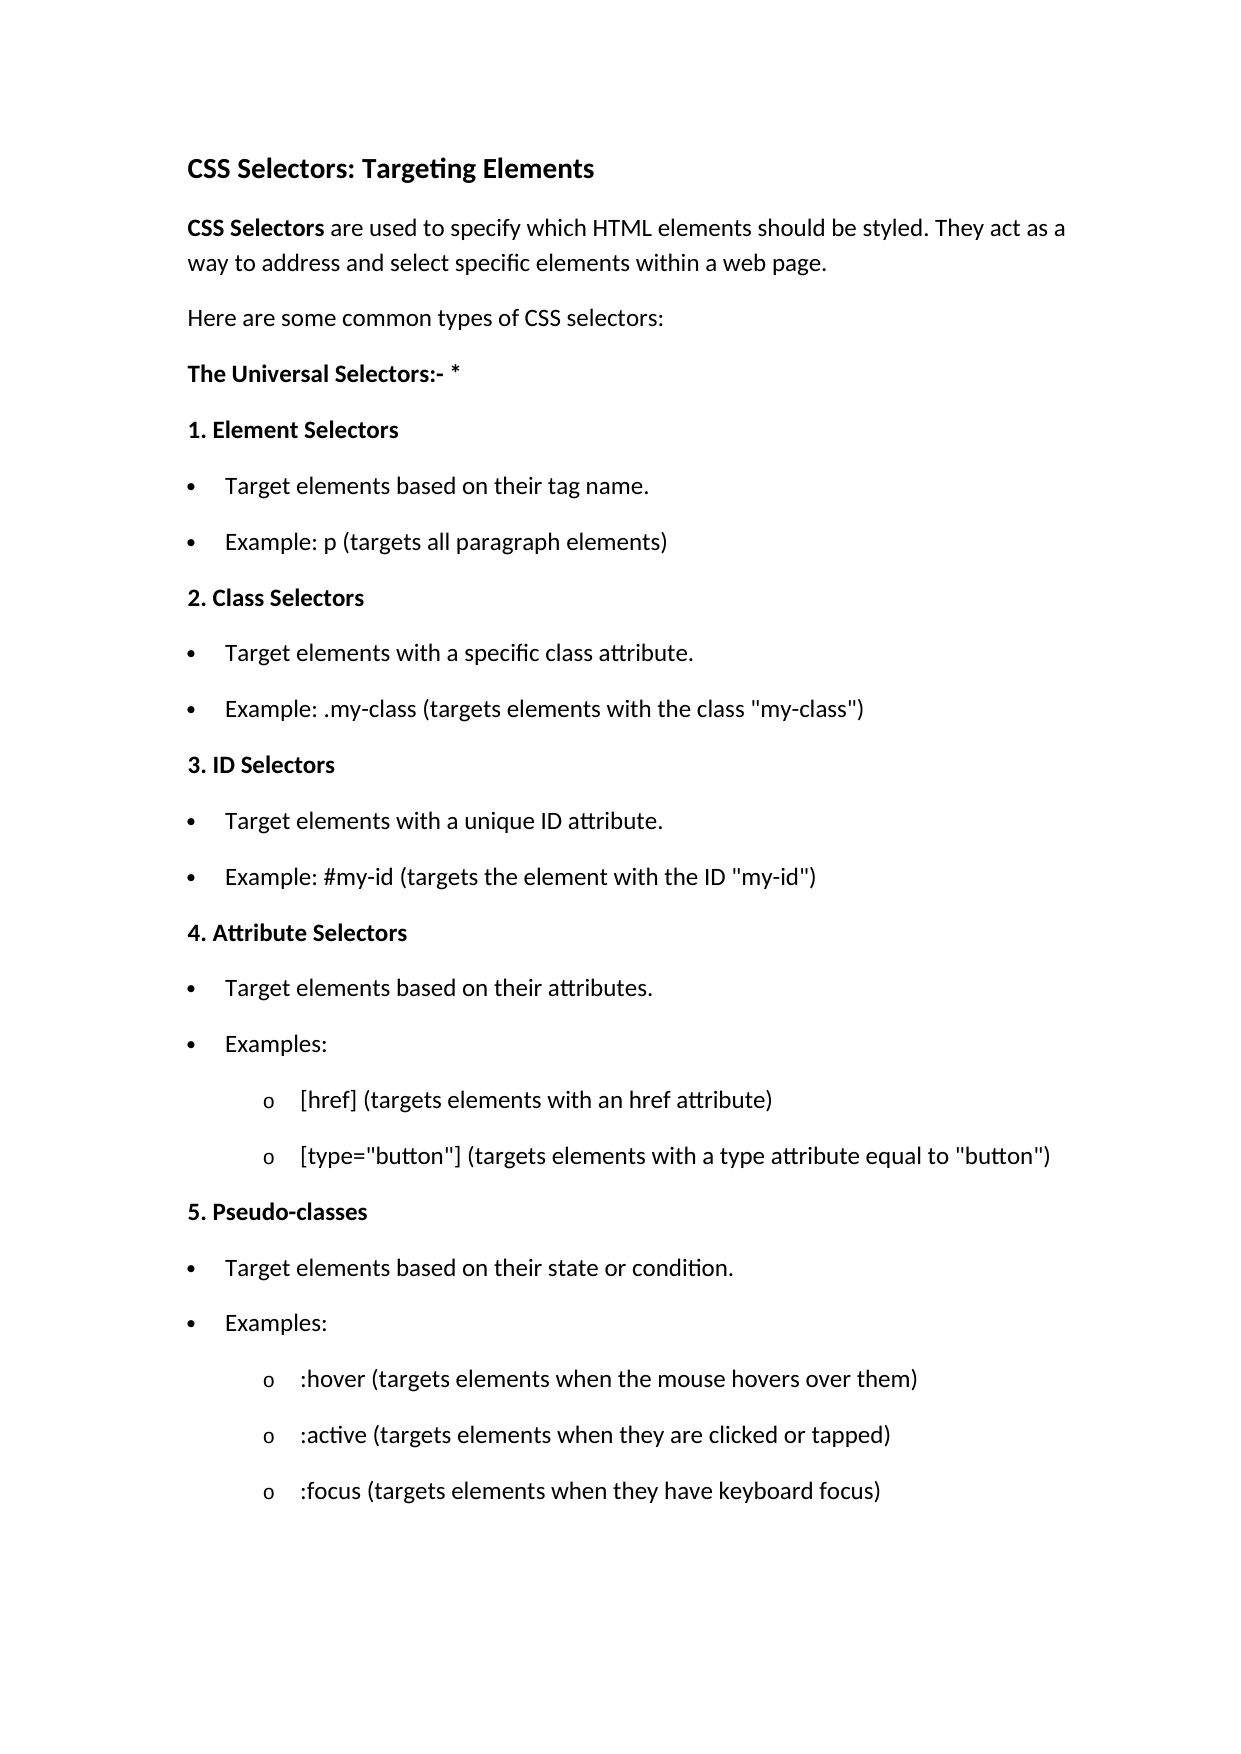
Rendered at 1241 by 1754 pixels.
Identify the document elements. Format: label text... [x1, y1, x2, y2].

list :active (targets elements when they are clicked or tapped) [262, 1419, 1090, 1450]
text CSS Selectors are used to specify which HTML elements should be styled. They act as a way to address and select specific elements within a web page. [187, 212, 1090, 277]
list Example: p (targets all paragraph elements) [187, 526, 1090, 556]
text 5. Pseudo-classes [187, 1196, 1090, 1226]
text 3. ID Selectors [187, 749, 1090, 780]
text CSS Selectors: Targeting Elements [187, 150, 1090, 186]
text 1. Element Selectors [187, 414, 1090, 445]
list Examples: [187, 1308, 1090, 1338]
list [type="button"] (targets elements with a type attribute equal to "button") [262, 1140, 1090, 1171]
list Example: .my-class (targets elements with the class "my-class") [187, 693, 1090, 724]
text 4. Attribute Selectors [187, 917, 1090, 947]
text Here are some common types of CSS selectors: [187, 303, 1090, 333]
list :focus (targets elements when they have keyboard focus) [262, 1475, 1090, 1506]
list [href] (targets elements with an href attribute) [262, 1084, 1090, 1115]
list :hover (targets elements when the mouse hovers over them) [262, 1363, 1090, 1394]
list Target elements with a unique ID attribute. [187, 805, 1090, 836]
text 2. Class Selectors [187, 582, 1090, 612]
list Target elements based on their attributes. [187, 973, 1090, 1003]
list Target elements with a specific class attribute. [187, 638, 1090, 668]
list Example: #my-id (targets the element with the ID "my-id") [187, 861, 1090, 891]
list Target elements based on their tag name. [187, 470, 1090, 501]
list Target elements based on their state or condition. [187, 1252, 1090, 1282]
list Examples: [187, 1028, 1090, 1059]
text The Universal Selectors:- * [187, 358, 1090, 389]
